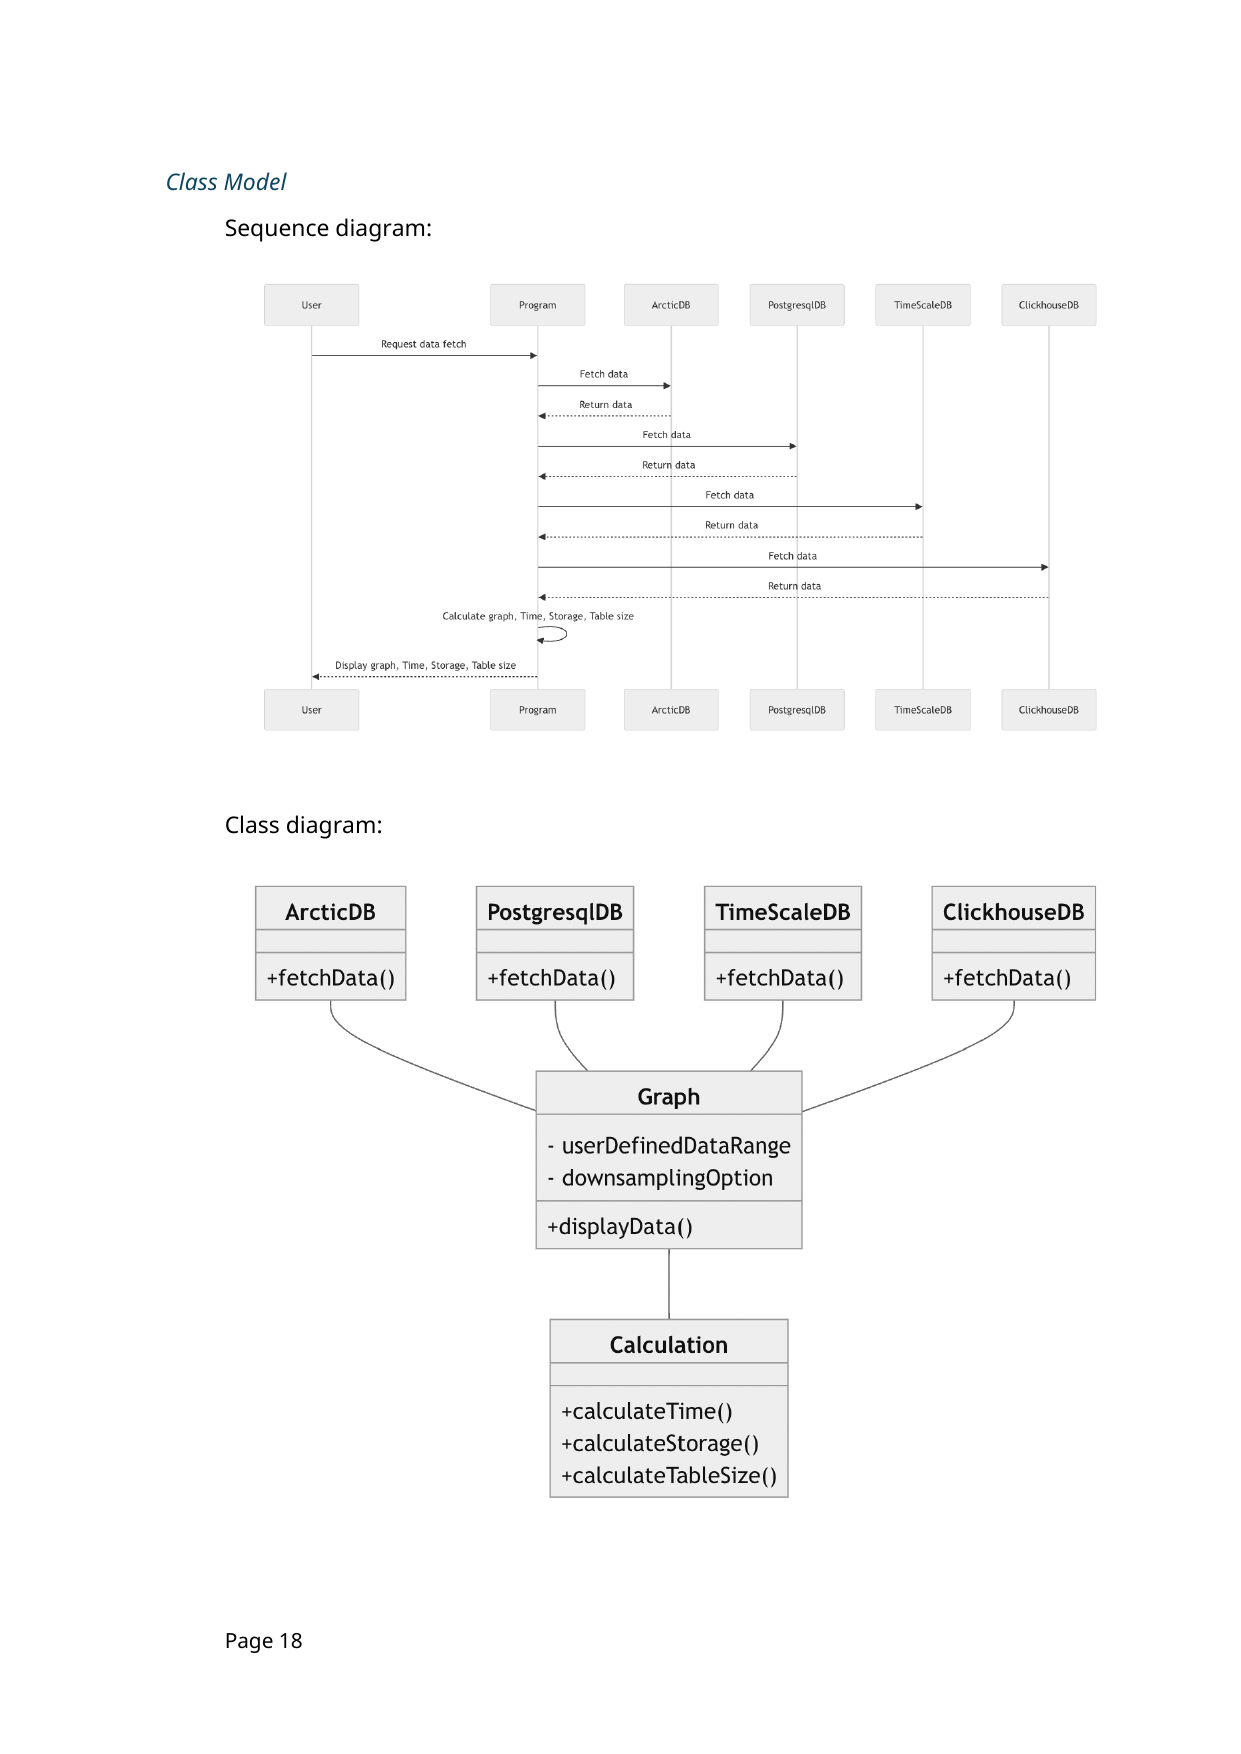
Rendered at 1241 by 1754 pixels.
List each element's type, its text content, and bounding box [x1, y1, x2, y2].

text Class diagram: [224, 809, 1075, 841]
text Sequence diagram: [224, 212, 1075, 243]
picture [224, 853, 1134, 1541]
picture [224, 255, 1134, 753]
subtitle Class Model [165, 165, 1075, 197]
